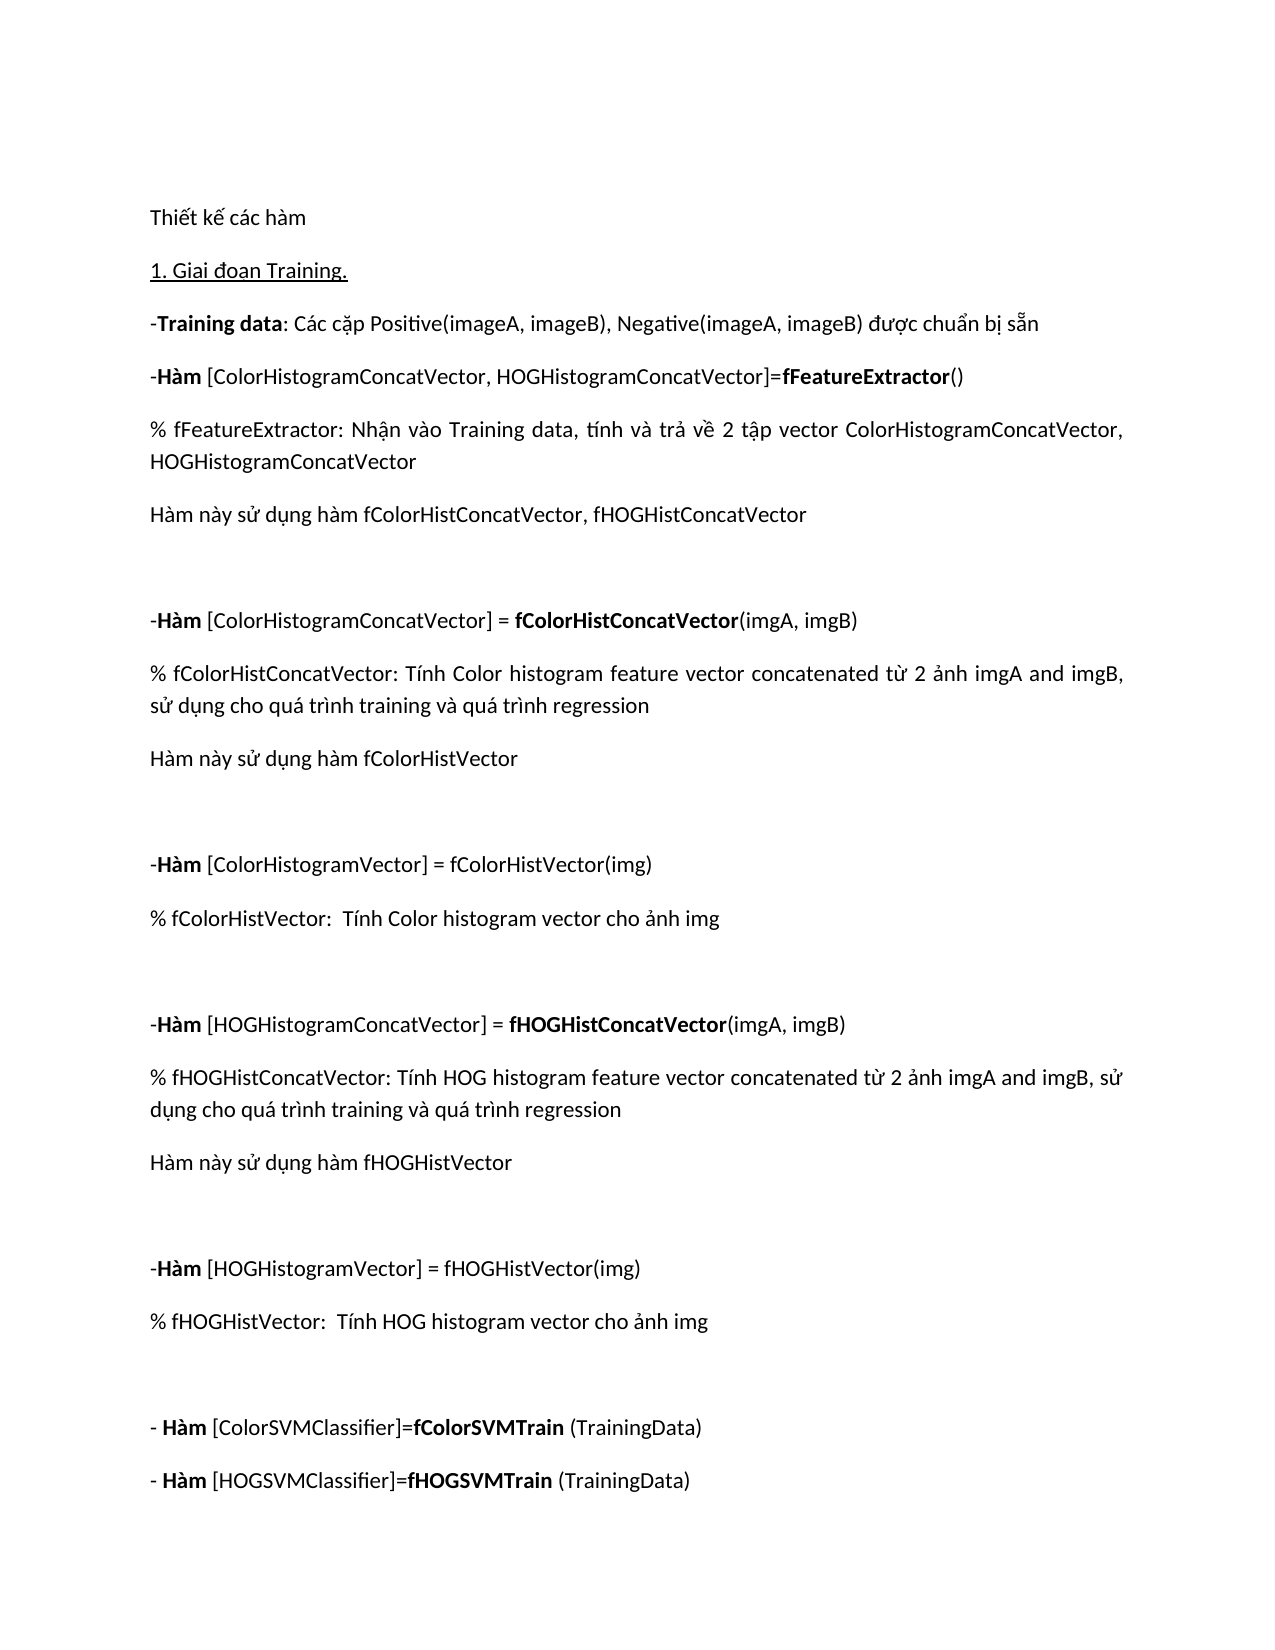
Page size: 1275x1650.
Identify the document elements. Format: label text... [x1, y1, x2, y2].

text 1. Giai đoạn Training. [150, 256, 1125, 284]
text Hàm này sử dụng hàm fColorHistVector [150, 744, 1125, 773]
text -Training data: Các cặp Positive(imageA, imageB), Negative(imageA, imageB) được chuẩn bị sẵn [150, 309, 1125, 337]
text % fHOGHistConcatVector: Tính HOG histogram feature vector concatenated từ 2 ảnh imgA and imgB, sử dụng cho quá trình training và quá trình regression [150, 1063, 1125, 1123]
text -Hàm [ColorHistogramVector] = fColorHistVector(img) [150, 851, 1125, 879]
text % fFeatureExtractor: Nhận vào Training data, tính và trả về 2 tập vector ColorHistogramConcatVector, HOGHistogramConcatVector [150, 415, 1125, 475]
text -Hàm [HOGHistogramVector] = fHOGHistVector(img) [150, 1254, 1125, 1282]
text Hàm này sử dụng hàm fColorHistConcatVector, fHOGHistConcatVector [150, 500, 1125, 528]
text -Hàm [HOGHistogramConcatVector] = fHOGHistConcatVector(imgA, imgB) [150, 1010, 1125, 1038]
text - Hàm [ColorSVMClassifier]=fColorSVMTrain (TrainingData) [150, 1413, 1125, 1441]
text % fHOGHistVector: Tính HOG histogram vector cho ảnh img [150, 1307, 1125, 1335]
text Thiết kế các hàm [150, 203, 1125, 231]
text -Hàm [ColorHistogramConcatVector, HOGHistogramConcatVector]=fFeatureExtractor() [150, 362, 1125, 390]
text Hàm này sử dụng hàm fHOGHistVector [150, 1148, 1125, 1176]
text - Hàm [HOGSVMClassifier]=fHOGSVMTrain (TrainingData) [150, 1466, 1125, 1494]
text % fColorHistVector: Tính Color histogram vector cho ảnh img [150, 904, 1125, 932]
text -Hàm [ColorHistogramConcatVector] = fColorHistConcatVector(imgA, imgB) [150, 606, 1125, 634]
text % fColorHistConcatVector: Tính Color histogram feature vector concatenated từ 2 ảnh imgA and imgB, sử dụng cho quá trình training và quá trình regression [150, 659, 1125, 719]
